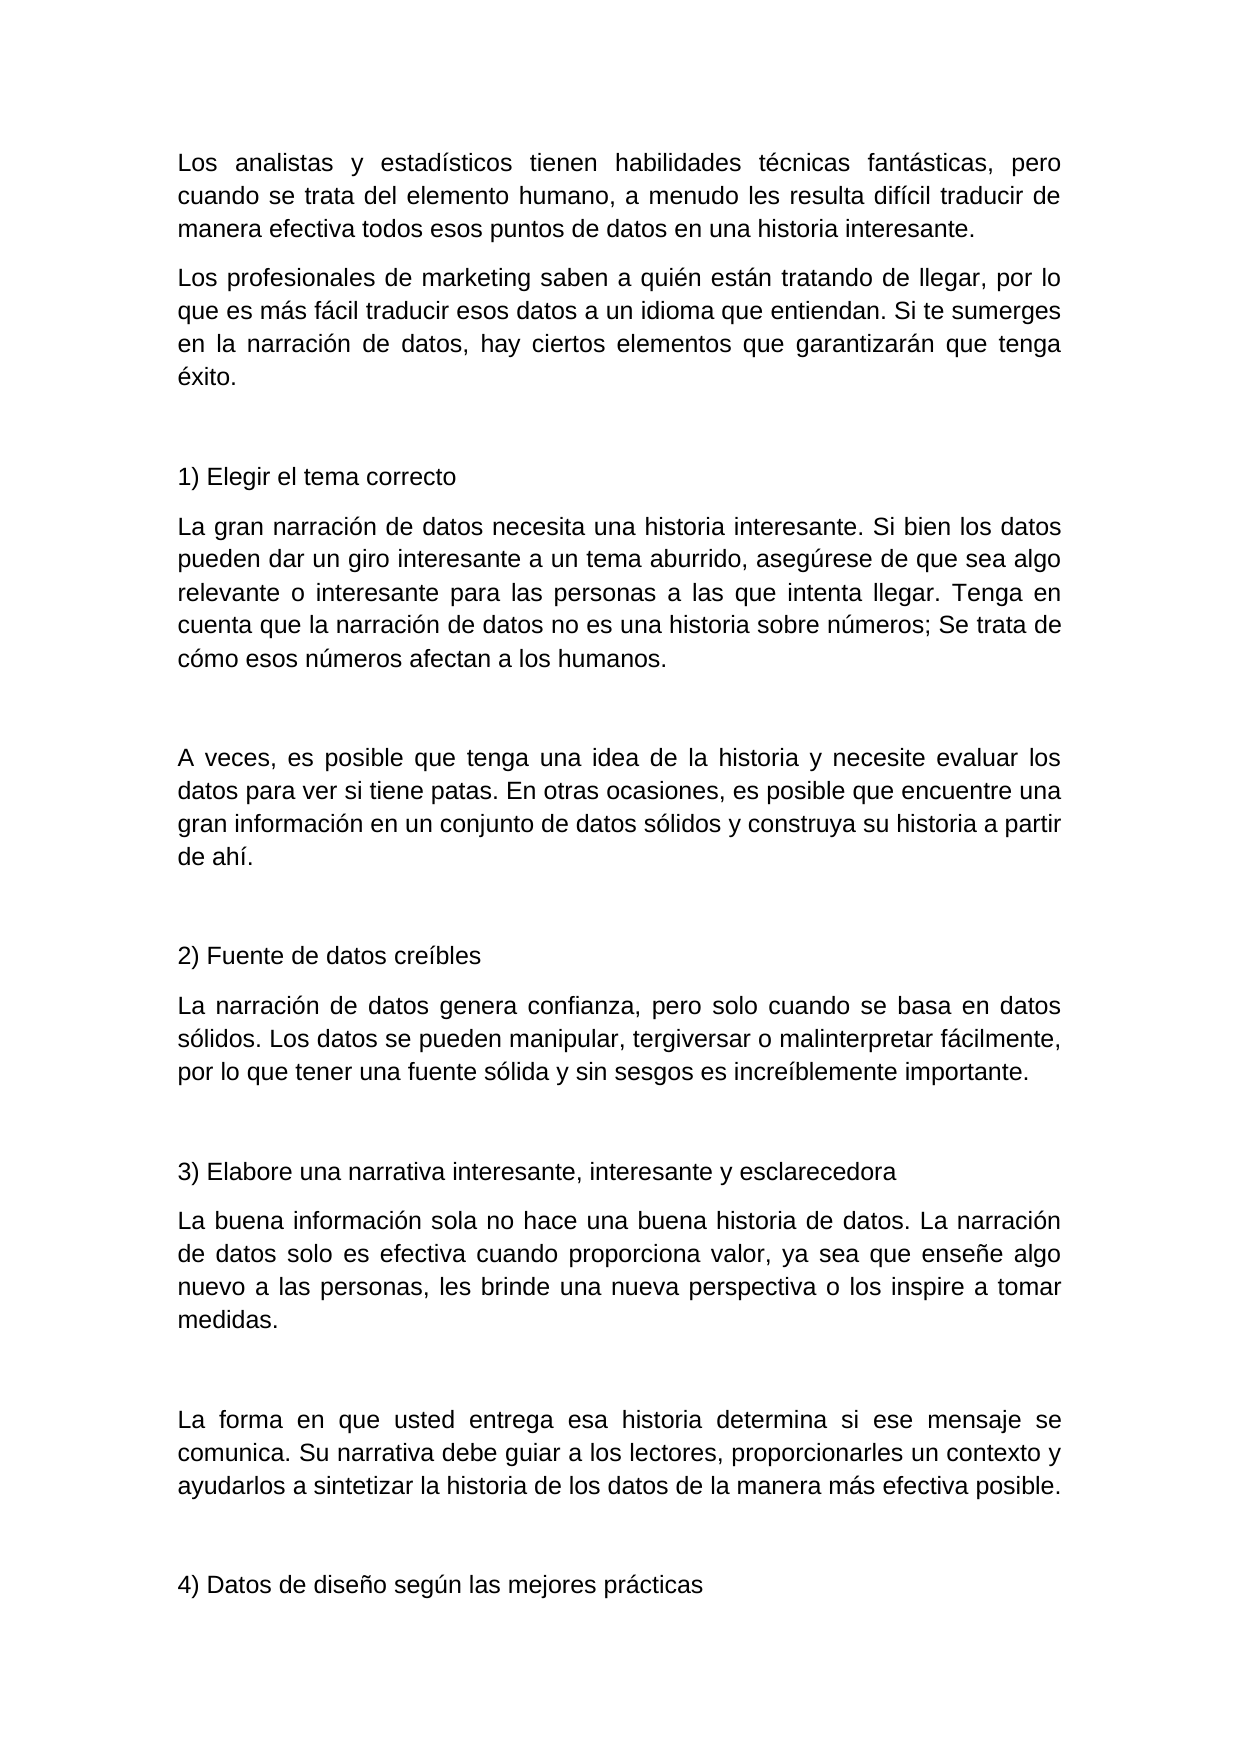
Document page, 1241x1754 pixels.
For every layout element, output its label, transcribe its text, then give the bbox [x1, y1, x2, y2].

text 4) Datos de diseño según las mejores prácticas [177, 1570, 1063, 1599]
text A veces, es posible que tenga una idea de la historia y necesite evaluar los datos para ver si tiene patas. En otras ocasiones, es posible que encuentre una gran información en un conjunto de datos sólidos y construya su historia a partir de ahí. [177, 743, 1063, 871]
text 3) Elabore una narrativa interesante, interesante y esclarecedora [177, 1156, 1063, 1185]
text La buena información sola no hace una buena historia de datos. La narración de datos solo es efectiva cuando proporciona valor, ya sea que enseñe algo nuevo a las personas, les brinde una nueva perspectiva o los inspire a tomar medidas. [177, 1206, 1063, 1334]
text 1) Elegir el tema correcto [177, 462, 1063, 491]
text Los profesionales de marketing saben a quién están tratando de llegar, por lo que es más fácil traducir esos datos a un idioma que entiendan. Si te sumerges en la narración de datos, hay ciertos elementos que garantizarán que tenga éxito. [177, 263, 1063, 391]
text 2) Fuente de datos creíbles [177, 941, 1063, 970]
text La narración de datos genera confianza, pero solo cuando se basa en datos sólidos. Los datos se pueden manipular, tergiversar o malinterpretar fácilmente, por lo que tener una fuente sólida y sin sesgos es increíblemente importante. [177, 991, 1063, 1086]
text Los analistas y estadísticos tienen habilidades técnicas fantásticas, pero cuando se trata del elemento humano, a menudo les resulta difícil traducir de manera efectiva todos esos puntos de datos en una historia interesante. [177, 148, 1063, 242]
text La forma en que usted entrega esa historia determina si ese mensaje se comunica. Su narrativa debe guiar a los lectores, proporcionarles un contexto y ayudarlos a sintetizar la historia de los datos de la manera más efectiva posible. [177, 1404, 1063, 1499]
text La gran narración de datos necesita una historia interesante. Si bien los datos pueden dar un giro interesante a un tema aburrido, asegúrese de que sea algo relevante o interesante para las personas a las que intenta llegar. Tenga en cuenta que la narración de datos no es una historia sobre números; Se trata de cómo esos números afectan a los humanos. [177, 511, 1063, 672]
